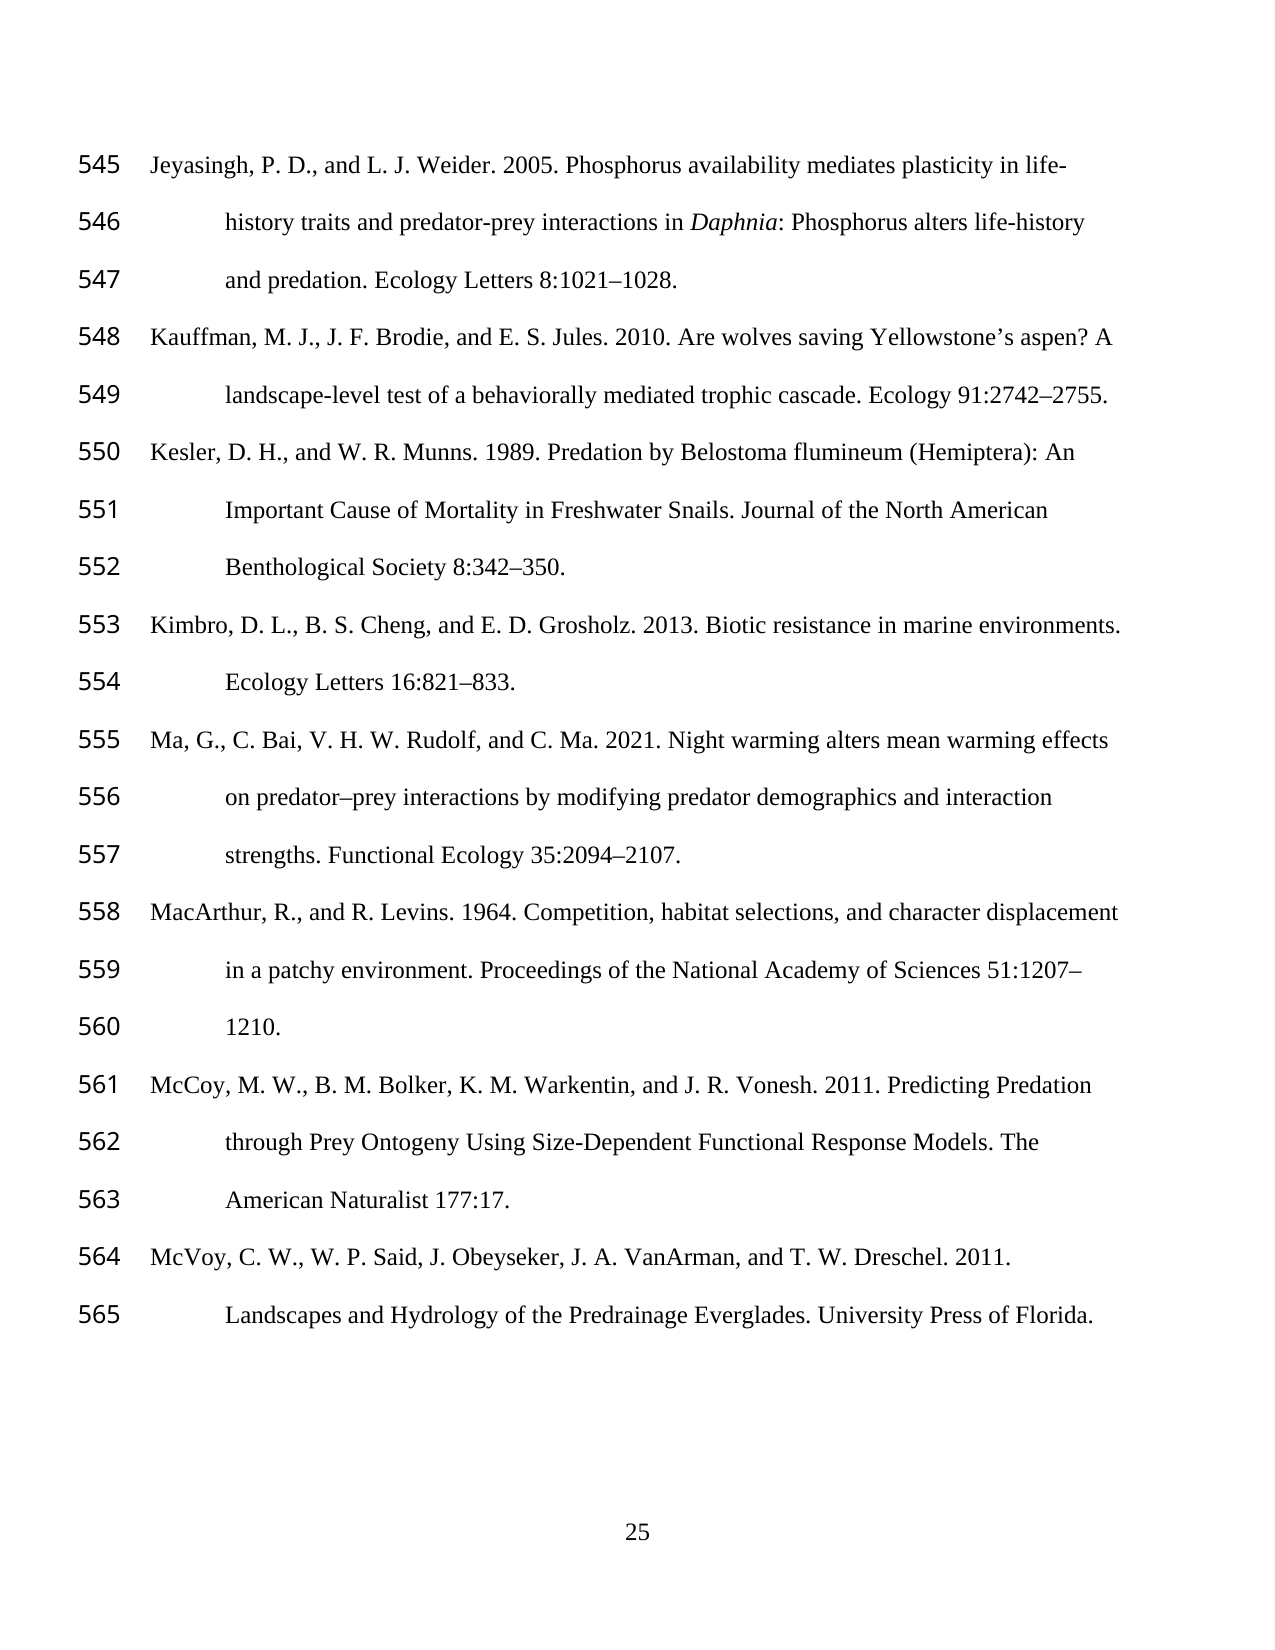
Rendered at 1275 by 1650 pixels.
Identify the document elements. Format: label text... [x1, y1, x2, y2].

text Kauffman, M. J., J. F. Brodie, and E. S. Jules. 2010. Are wolves saving Yellowstone’s aspen? A landscape‐level test of a behaviorally mediated trophic cascade. Ecology 91:2742–2755. [150, 322, 1125, 409]
text McVoy, C. W., W. P. Said, J. Obeyseker, J. A. VanArman, and T. W. Dreschel. 2011. Landscapes and Hydrology of the Predrainage Everglades. University Press of Florida. [150, 1242, 1125, 1329]
text McCoy, M. W., B. M. Bolker, K. M. Warkentin, and J. R. Vonesh. 2011. Predicting Predation through Prey Ontogeny Using Size-Dependent Functional Response Models. The American Naturalist 177:17. [150, 1070, 1125, 1214]
text Ma, G., C. Bai, V. H. W. Rudolf, and C. Ma. 2021. Night warming alters mean warming effects on predator–prey interactions by modifying predator demographics and interaction strengths. Functional Ecology 35:2094–2107. [150, 725, 1125, 869]
text Kesler, D. H., and W. R. Munns. 1989. Predation by Belostoma flumineum (Hemiptera): An Important Cause of Mortality in Freshwater Snails. Journal of the North American Benthological Society 8:342–350. [150, 437, 1125, 581]
text MacArthur, R., and R. Levins. 1964. Competition, habitat selections, and character displacement in a patchy environment. Proceedings of the National Academy of Sciences 51:1207–1210. [150, 897, 1125, 1041]
text Jeyasingh, P. D., and L. J. Weider. 2005. Phosphorus availability mediates plasticity in life-history traits and predator-prey interactions in Daphnia: Phosphorus alters life-history and predation. Ecology Letters 8:1021–1028. [150, 150, 1125, 294]
text Kimbro, D. L., B. S. Cheng, and E. D. Grosholz. 2013. Biotic resistance in marine environments. Ecology Letters 16:821–833. [150, 610, 1125, 696]
